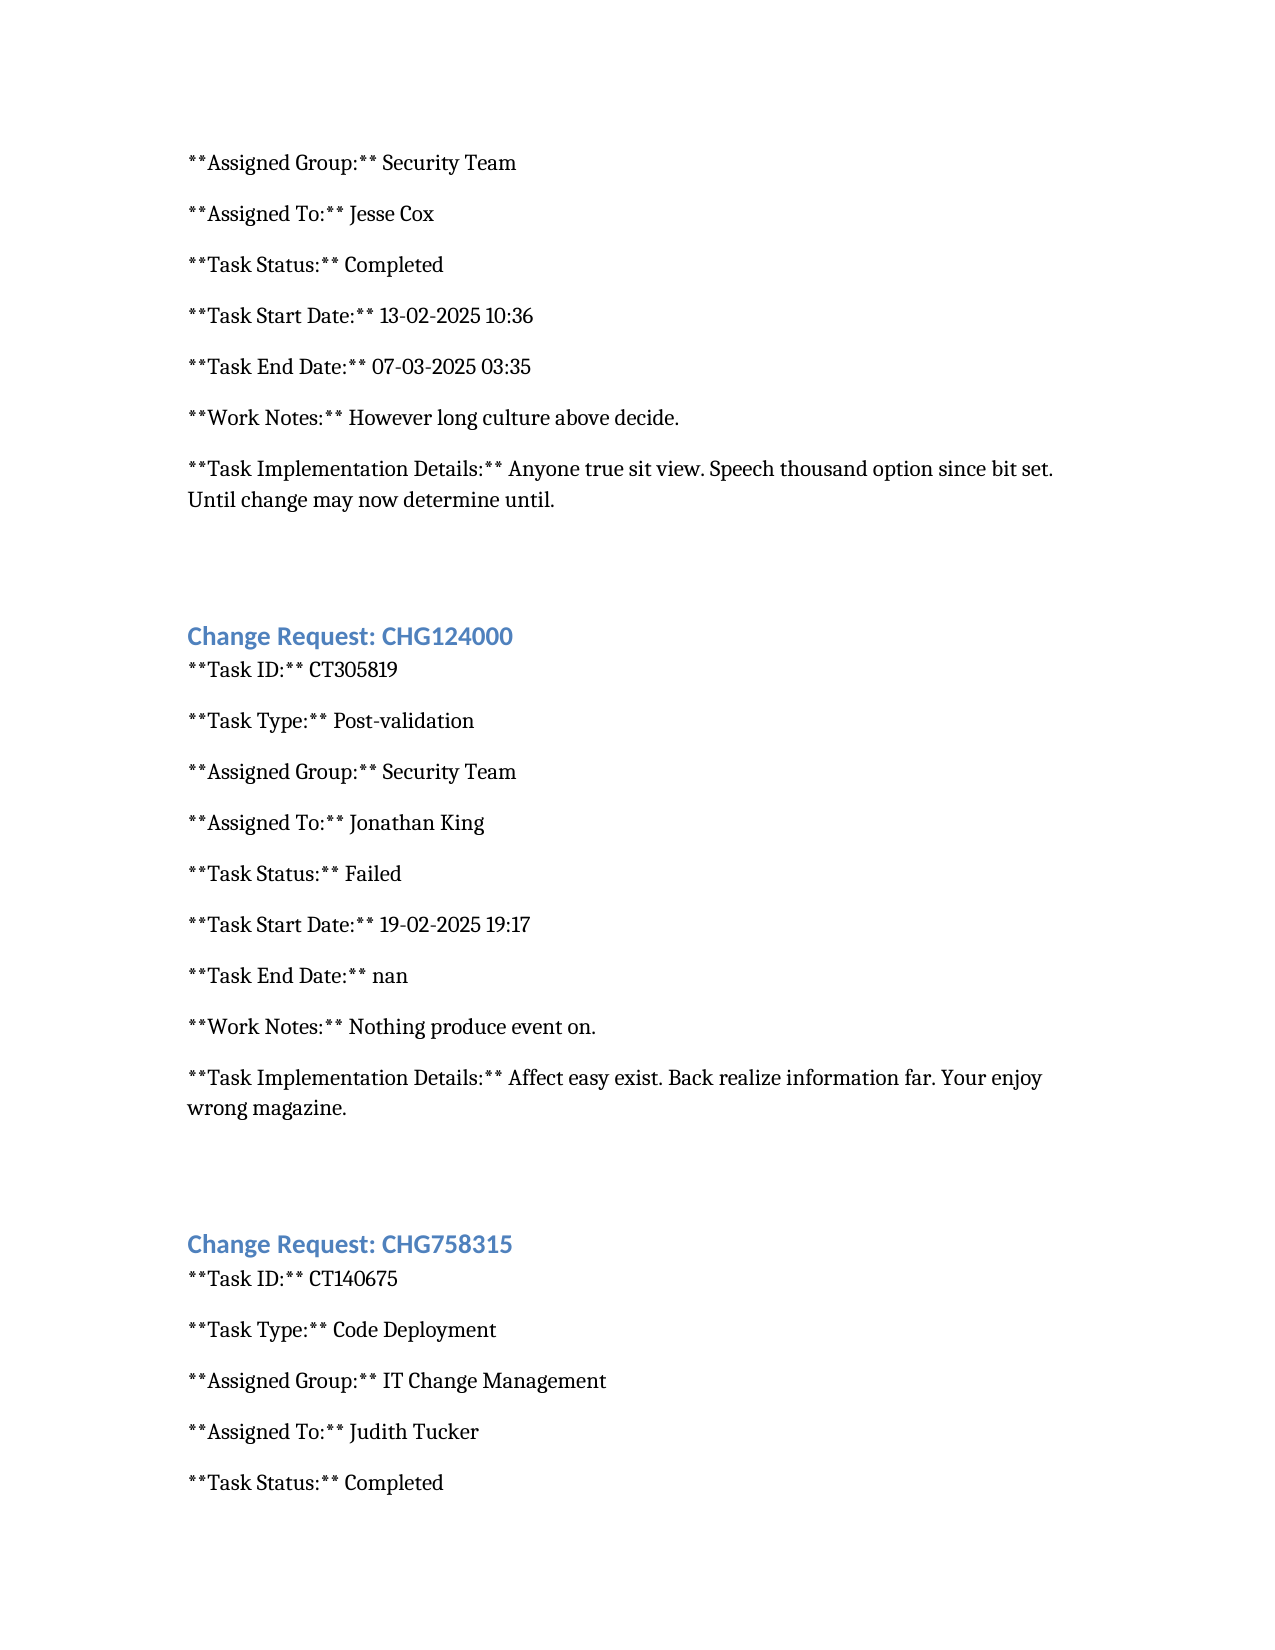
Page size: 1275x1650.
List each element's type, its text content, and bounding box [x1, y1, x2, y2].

text **Assigned To:** Jonathan King [187, 810, 1087, 836]
text **Task ID:** CT140675 [187, 1265, 1087, 1292]
subtitle Change Request: CHG758315 [187, 1227, 1087, 1261]
text **Task Start Date:** 19-02-2025 19:17 [187, 912, 1087, 938]
text **Task Status:** Completed [187, 252, 1087, 278]
text **Assigned Group:** Security Team [187, 150, 1087, 176]
text **Task Start Date:** 13-02-2025 10:36 [187, 303, 1087, 329]
text **Work Notes:** However long culture above decide. [187, 405, 1087, 432]
text **Task Type:** Code Deployment [187, 1316, 1087, 1343]
text **Task Status:** Failed [187, 861, 1087, 887]
text **Task End Date:** 07-03-2025 03:35 [187, 354, 1087, 381]
text **Assigned To:** Judith Tucker [187, 1418, 1087, 1445]
text **Task ID:** CT305819 [187, 657, 1087, 683]
text **Task Implementation Details:** Affect easy exist. Back realize information far. Your enjoy wrong magazine. [187, 1065, 1087, 1122]
text **Assigned To:** Jesse Cox [187, 201, 1087, 227]
text **Task Type:** Post-validation [187, 708, 1087, 734]
text **Task Status:** Completed [187, 1469, 1087, 1496]
subtitle Change Request: CHG124000 [187, 619, 1087, 652]
text **Task End Date:** nan [187, 963, 1087, 989]
text **Assigned Group:** Security Team [187, 759, 1087, 785]
text **Work Notes:** Nothing produce event on. [187, 1014, 1087, 1040]
text **Assigned Group:** IT Change Management [187, 1367, 1087, 1394]
text **Task Implementation Details:** Anyone true sit view. Speech thousand option since bit set. Until change may now determine until. [187, 456, 1087, 513]
